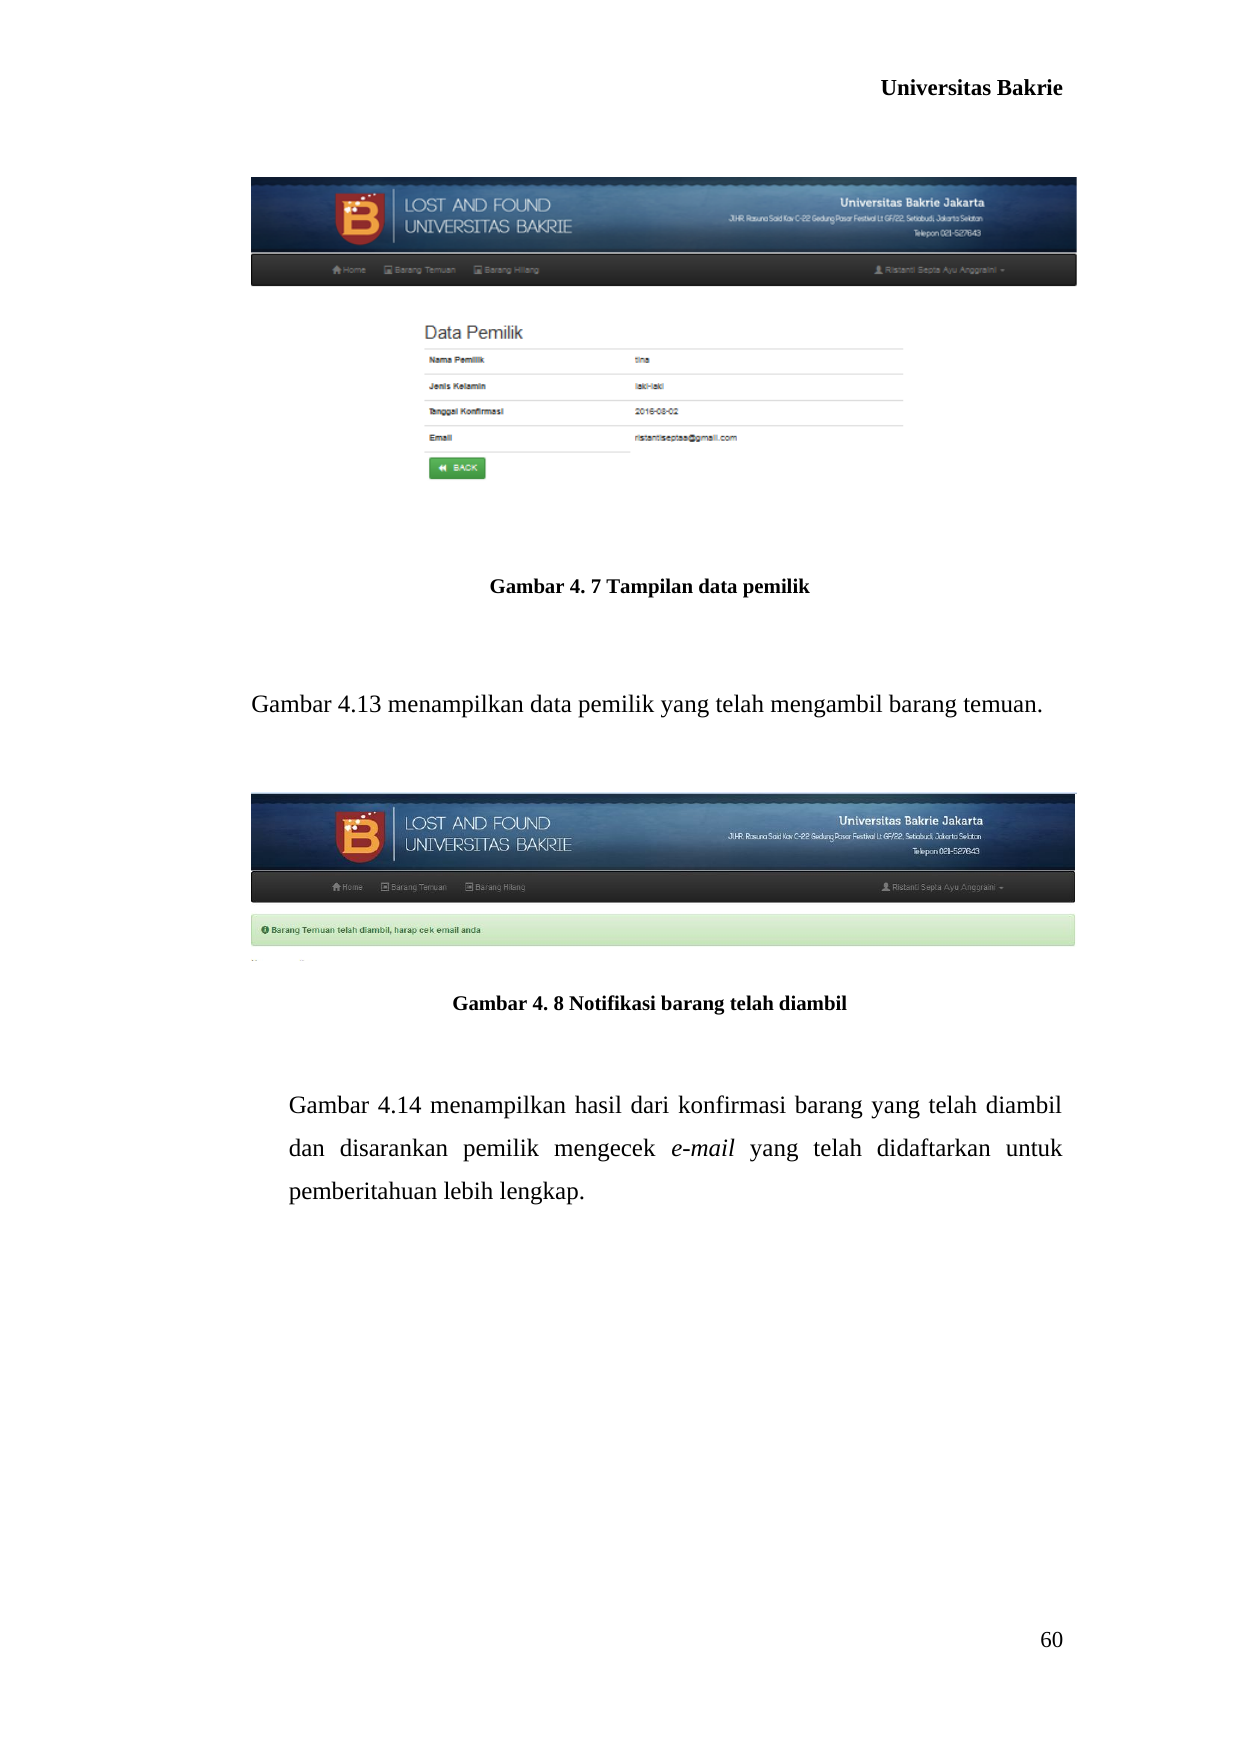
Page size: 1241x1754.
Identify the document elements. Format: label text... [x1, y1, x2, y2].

picture [251, 792, 1077, 961]
text Gambar 4.13 menampilkan data pemilik yang telah mengambil barang temuan. [251, 689, 1063, 718]
picture [251, 177, 1078, 544]
list Gambar 4.14 menampilkan hasil dari konfirmasi barang yang telah diambil dan disarankan pemilik mengecek e-mail yang telah didaftarkan untuk pemberitahuan lebih lengkap. [288, 1090, 1063, 1205]
